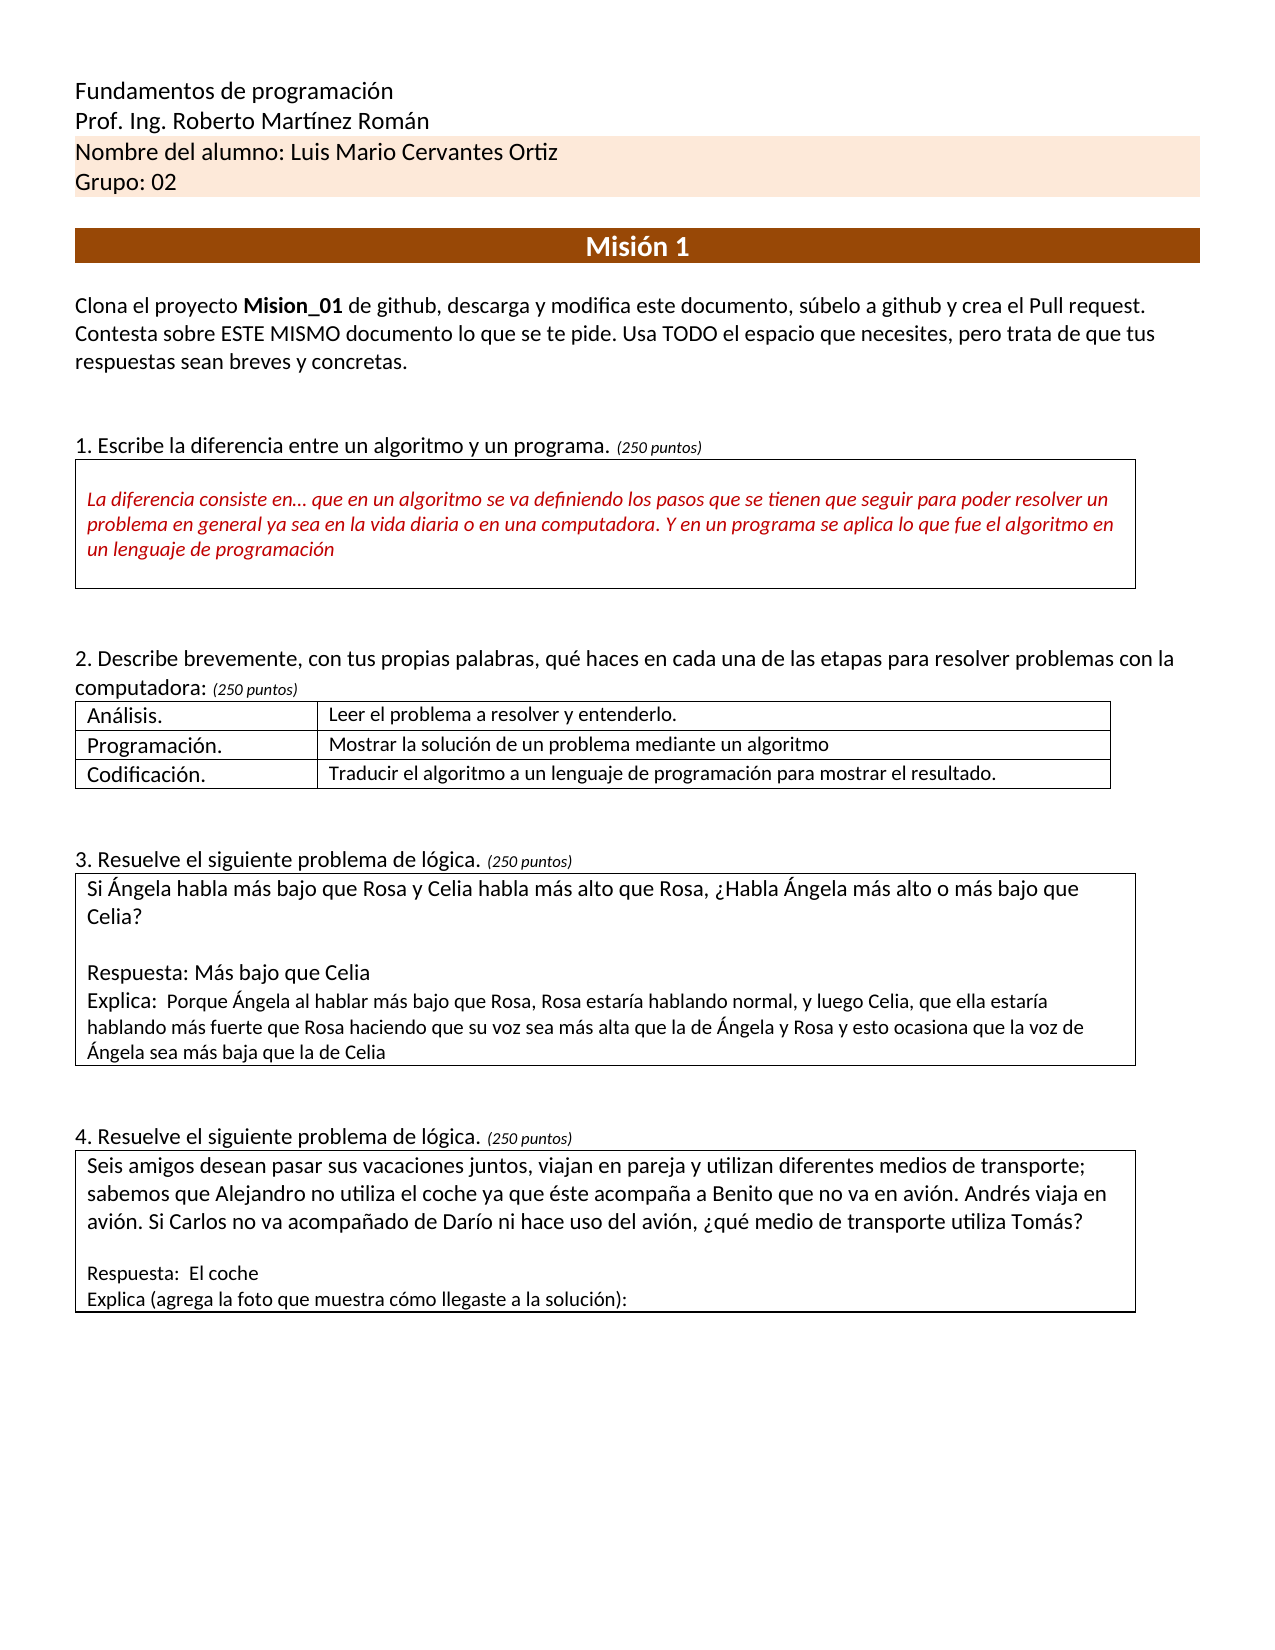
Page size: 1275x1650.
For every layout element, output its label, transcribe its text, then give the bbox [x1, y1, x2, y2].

table_cell Codificación. [76, 760, 317, 788]
text 3. Resuelve el siguiente problema de lógica. (250 puntos) [75, 845, 1200, 873]
text Clona el proyecto Mision_01 de github, descarga y modifica este documento, súbelo a github y crea el Pull request. Contesta sobre ESTE MISMO documento lo que se te pide. Usa TODO el espacio que necesites, pero trata de que tus respuestas sean breves y concretas. [75, 291, 1200, 375]
table_header La diferencia consiste en… que en un algoritmo se va definiendo los pasos que se tienen que seguir para poder resolver un problema en general ya sea en la vida diaria o en una computadora. Y en un programa se aplica lo que fue el algoritmo en un lenguaje de programación [76, 460, 1135, 587]
table_header Leer el problema a resolver y entenderlo. [318, 702, 1110, 730]
table_cell Traducir el algoritmo a un lenguaje de programación para mostrar el resultado. [318, 760, 1110, 788]
text Nombre del alumno: Luis Mario Cervantes Ortiz [75, 136, 1200, 167]
text 4. Resuelve el siguiente problema de lógica. (250 puntos) [75, 1122, 1200, 1150]
text Prof. Ing. Roberto Martínez Román [75, 106, 1200, 136]
text Grupo: 02 [75, 167, 1200, 197]
table_header Si Ángela habla más bajo que Rosa y Celia habla más alto que Rosa, ¿Habla Ángela más alto o más bajo que Celia? Respuesta: Más bajo que Celia Explica: Porque Ángela al hablar más bajo que Rosa, Rosa estaría hablando normal, y luego Celia, que ella estaría hablando más fuerte que Rosa haciendo que su voz sea más alta que la de Ángela y Rosa y esto ocasiona que la voz de Ángela sea más baja que la de Celia [76, 874, 1135, 1065]
text 2. Describe brevemente, con tus propias palabras, qué haces en cada una de las etapas para resolver problemas con la computadora: (250 puntos) [75, 644, 1200, 701]
table_cell Programación. [76, 731, 317, 759]
table_cell Mostrar la solución de un problema mediante un algoritmo [318, 731, 1110, 759]
text 1. Escribe la diferencia entre un algoritmo y un programa. (250 puntos) [75, 431, 1200, 459]
text Misión 1 [75, 228, 1200, 263]
text Fundamentos de programación [75, 75, 1200, 106]
table_header Análisis. [76, 702, 317, 730]
